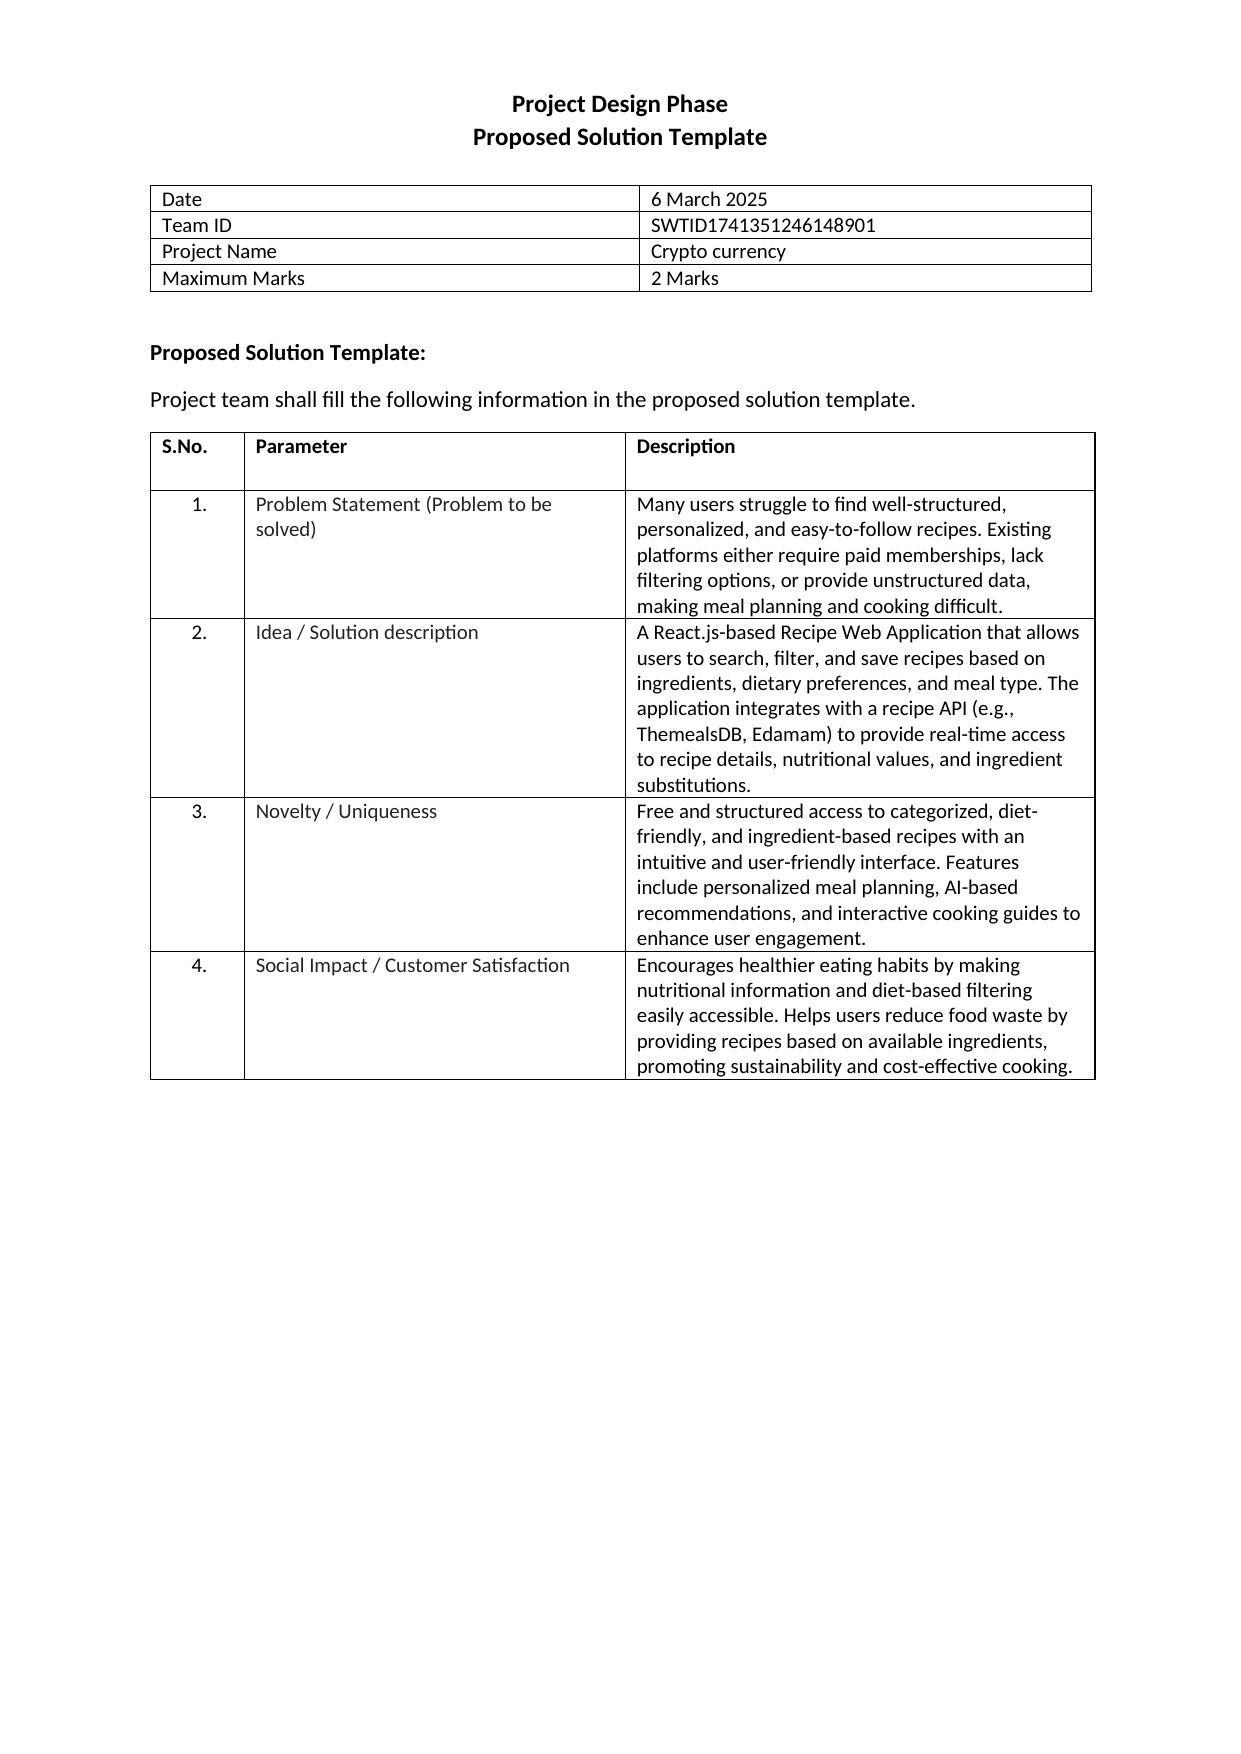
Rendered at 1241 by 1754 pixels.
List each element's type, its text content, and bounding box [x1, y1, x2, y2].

table_cell Novelty / Uniqueness [245, 798, 625, 951]
table_cell Project Name [151, 239, 639, 264]
table_cell Problem Statement (Problem to be solved) [245, 491, 625, 618]
table_header Date [151, 186, 639, 211]
table_cell [151, 619, 244, 797]
table_header Parameter [245, 433, 625, 490]
table_cell Team ID [151, 212, 639, 238]
table_cell Free and structured access to categorized, diet-friendly, and ingredient-based recipes with an intuitive and user-friendly interface. Features include personalized meal planning, AI-based recommendations, and interactive cooking guides to enhance user engagement. [626, 798, 1094, 951]
table_cell SWTID1741351246148901 [640, 212, 1091, 238]
table_cell [151, 952, 244, 1079]
text Project Design Phase [150, 89, 1090, 119]
table_cell Maximum Marks [151, 265, 639, 291]
table_header S.No. [151, 433, 244, 490]
table_cell [151, 491, 244, 618]
table_cell Many users struggle to find well-structured, personalized, and easy-to-follow recipes. Existing platforms either require paid memberships, lack filtering options, or provide unstructured data, making meal planning and cooking difficult. [626, 491, 1094, 618]
table_cell Crypto currency [640, 239, 1091, 264]
text Project team shall fill the following information in the proposed solution template. [150, 385, 1090, 413]
text Proposed Solution Template [150, 122, 1090, 152]
table_cell A React.js-based Recipe Web Application that allows users to search, filter, and save recipes based on ingredients, dietary preferences, and meal type. The application integrates with a recipe API (e.g., ThemealsDB, Edamam) to provide real-time access to recipe details, nutritional values, and ingredient substitutions. [626, 619, 1094, 797]
table_cell [151, 798, 244, 951]
table_header 6 March 2025 [640, 186, 1091, 211]
table_header Description [626, 433, 1094, 490]
table_cell Idea / Solution description [245, 619, 625, 797]
text Proposed Solution Template: [150, 338, 1090, 366]
table_cell Social Impact / Customer Satisfaction [245, 952, 625, 1079]
table_cell 2 Marks [640, 265, 1091, 291]
table_cell Encourages healthier eating habits by making nutritional information and diet-based filtering easily accessible. Helps users reduce food waste by providing recipes based on available ingredients, promoting sustainability and cost-effective cooking. [626, 952, 1094, 1079]
